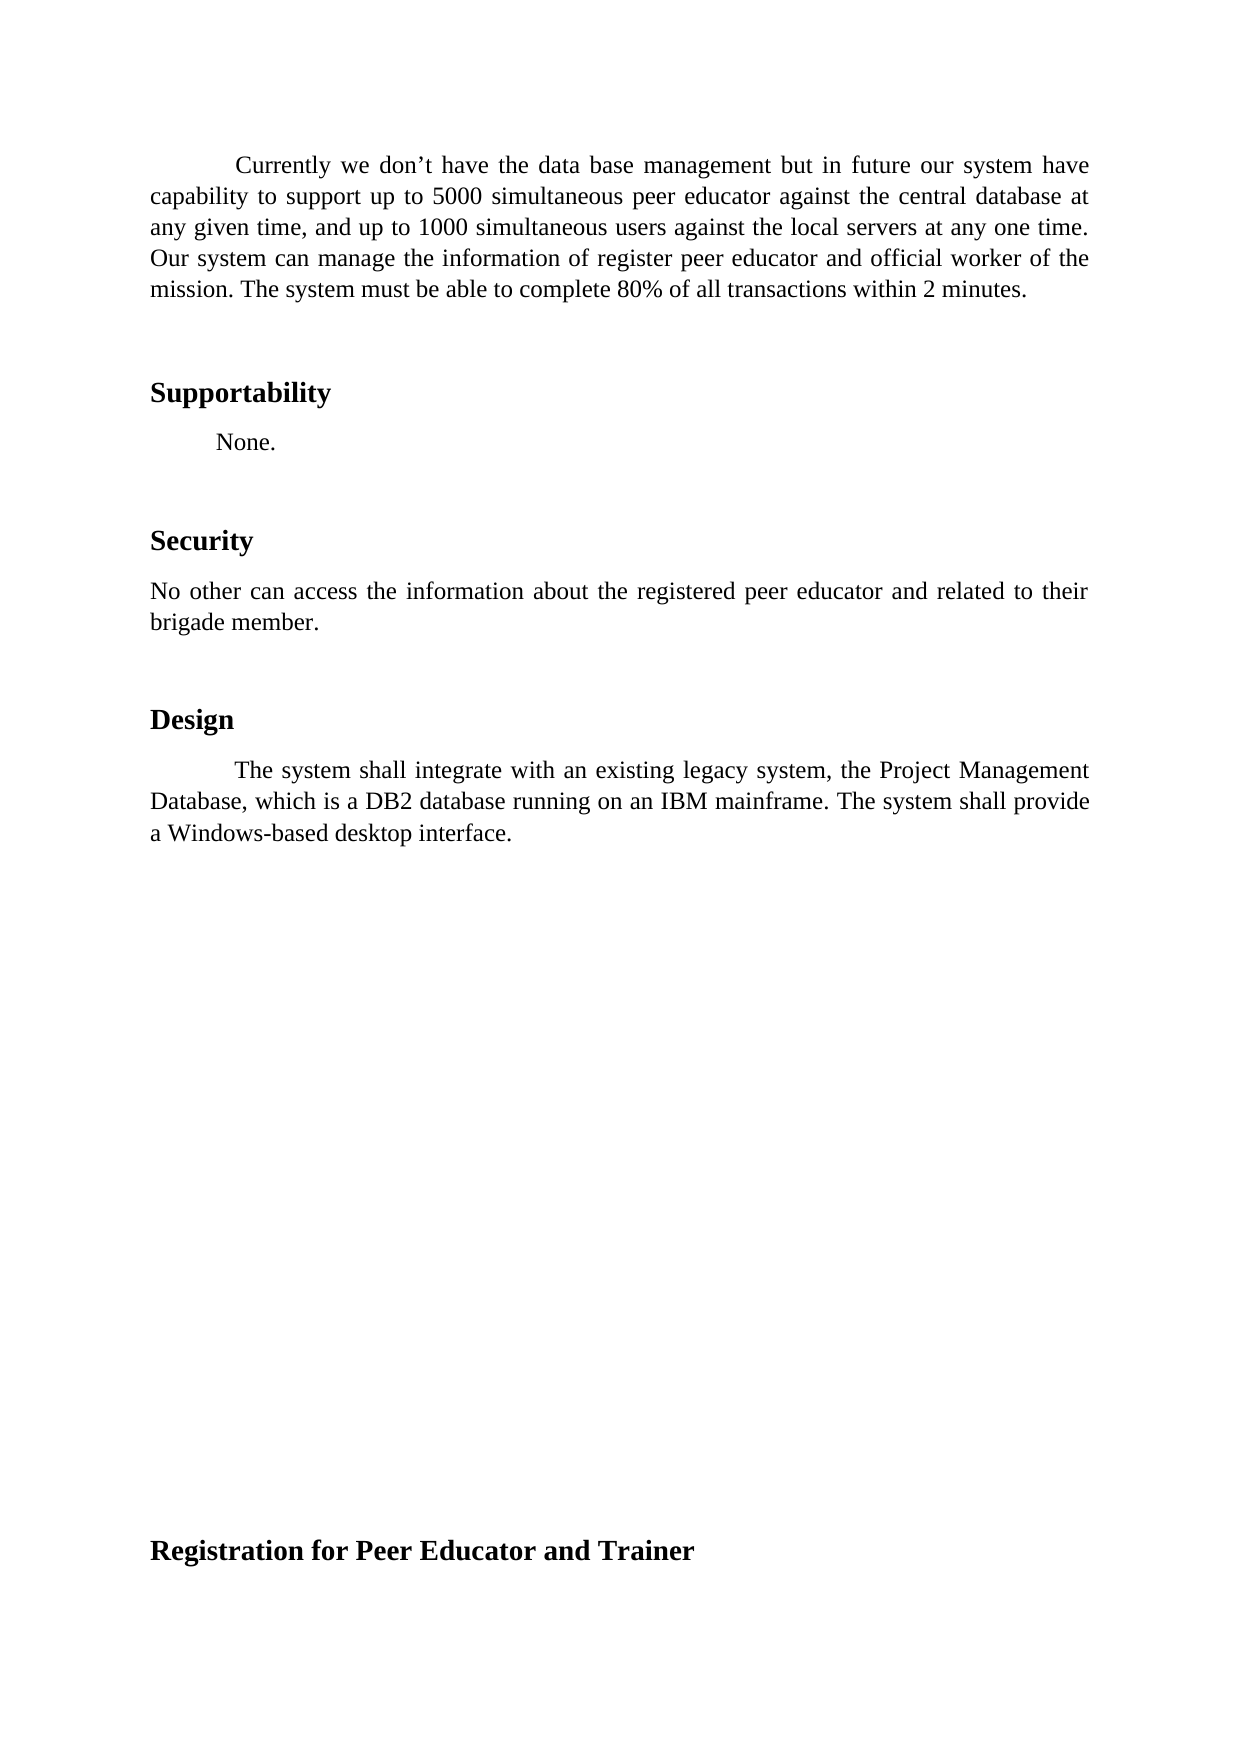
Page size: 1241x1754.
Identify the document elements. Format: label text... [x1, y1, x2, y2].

text Currently we don’t have the data base management but in future our system have capability to support up to 5000 simultaneous peer educator against the central database at any given time, and up to 1000 simultaneous users against the local servers at any one time. Our system can manage the information of register peer educator and official worker of the mission. The system must be able to complete 80% of all transactions within 2 minutes. [150, 150, 1090, 303]
text Supportability [150, 375, 1090, 408]
text No other can access the information about the registered peer educator and related to their brigade member. [150, 576, 1090, 636]
text The system shall integrate with an existing legacy system, the Project Management Database, which is a DB2 database running on an IBM mainframe. The system shall provide a Windows-based desktop interface. [150, 755, 1090, 846]
text Design [150, 702, 1090, 736]
text None. [150, 427, 1090, 456]
text Security [150, 523, 1090, 557]
text Registration for Peer Educator and Trainer [150, 1533, 1090, 1567]
